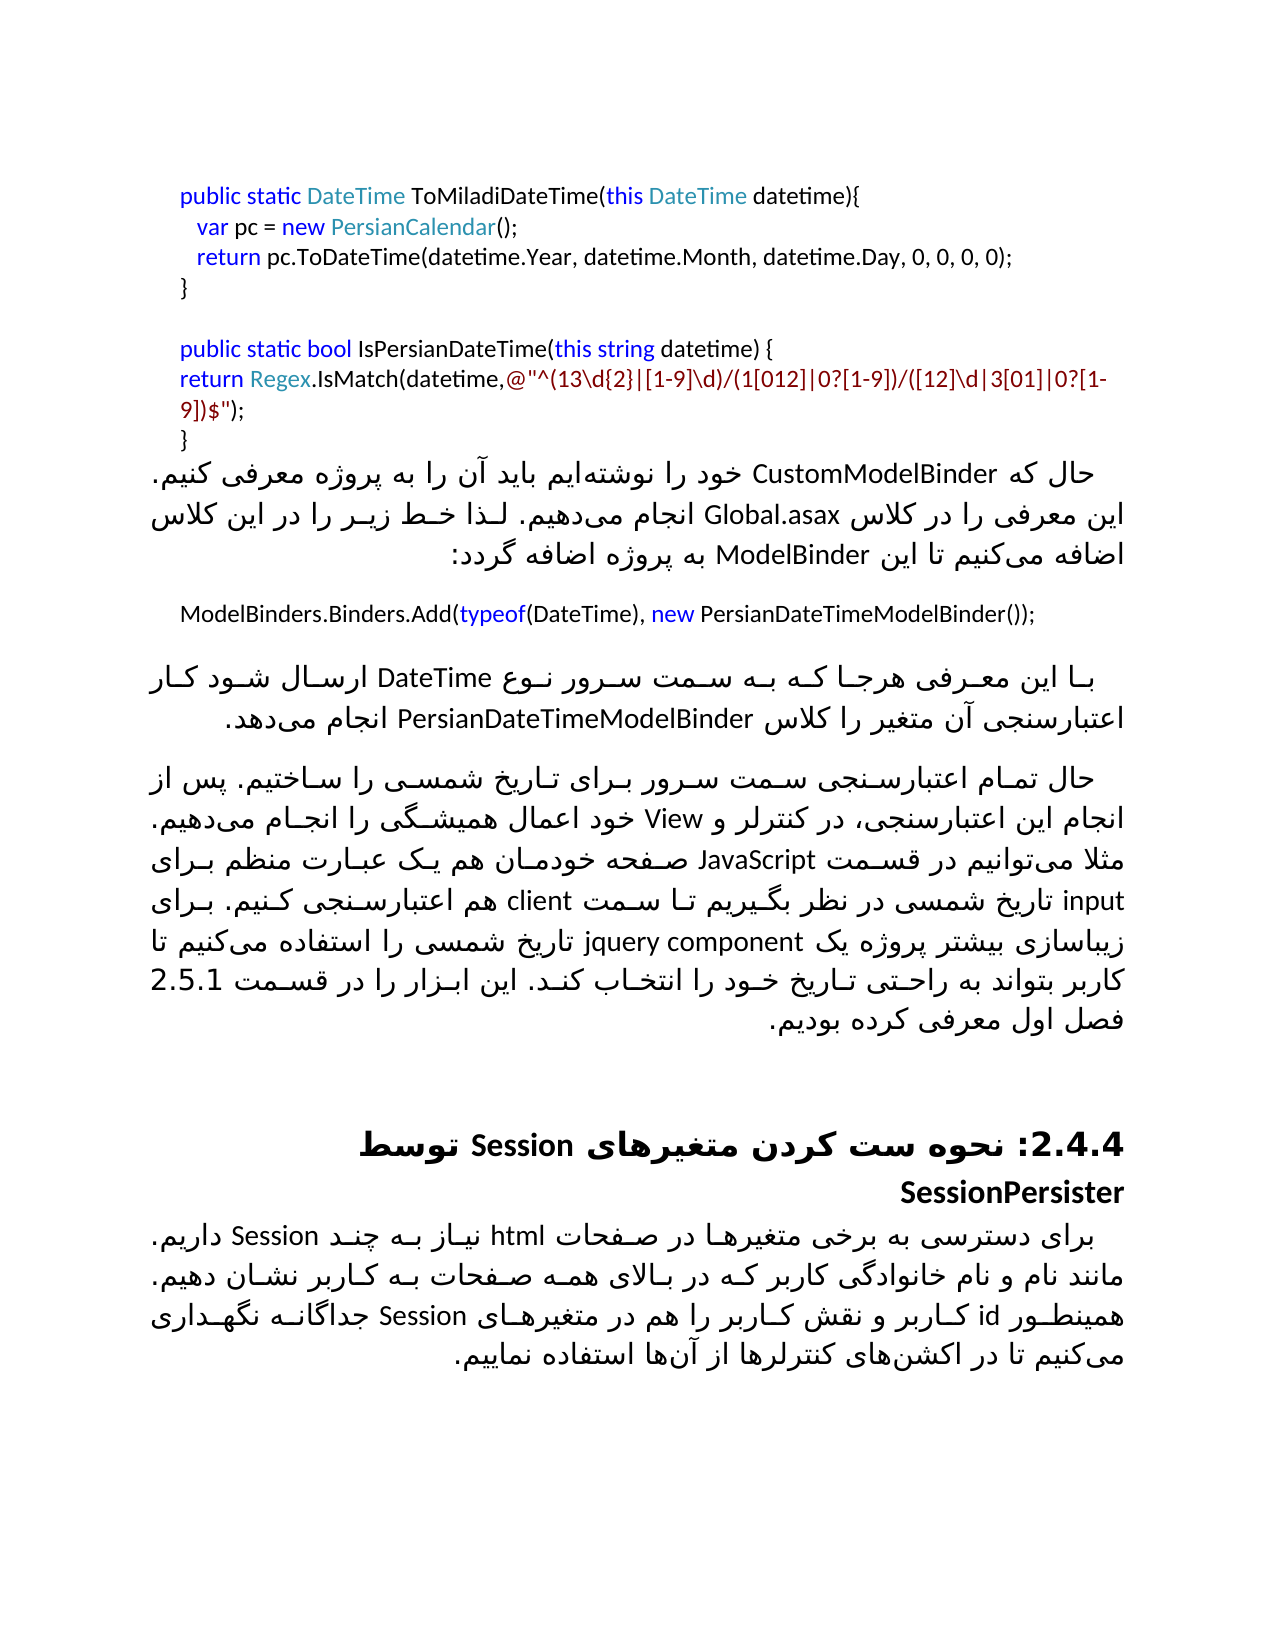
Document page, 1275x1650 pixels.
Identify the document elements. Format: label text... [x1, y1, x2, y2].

text برای دسترسی به برخی متغیرها در صفحات html نیاز به چند Session داریم. مانند نام و نام خانوادگی کاربر که در بالای همه صفحات به کاربر نشان دهیم. همینطور id کاربر و نقش کاربر را هم در متغیرهای Session جداگانه نگهداری می‌کنیم تا در اکشن‌های کنترلرها از آن‌ها استفاده نماییم. [150, 1217, 1125, 1372]
text var pc = new PersianCalendar(); [150, 211, 1125, 242]
text return Regex.IsMatch(datetime,@"^(13\d{2}|[1-9]\d)/(1[012]|0?[1-9])/([12]\d|3[01]|0?[1-9])$"); [179, 364, 1125, 425]
text } [150, 425, 1125, 455]
text ModelBinders.Binders.Add(typeof(DateTime), new PersianDateTimeModelBinder()); [150, 598, 1125, 629]
text return pc.ToDateTime(datetime.Year, datetime.Month, datetime.Day, 0, 0, 0, 0); [150, 242, 1125, 272]
text public static DateTime ToMiladiDateTime(this DateTime datetime){ [150, 181, 1125, 211]
text با این معرفی هرجا که به سمت سرور نوع DateTime ارسال شود کار اعتبارسنجی آن متغیر را کلاس PersianDateTimeModelBinder انجام می‌دهد. [150, 659, 1125, 736]
text } [150, 272, 1125, 303]
text حال تمام اعتبارسنجی سمت سرور برای تاریخ شمسی را ساختیم. پس از انجام این اعتبارسنجی، در کنترلر و View خود اعمال همیشگی را انجام می‌دهیم. مثلا می‌توانیم در قسمت JavaScript صفحه خودمان هم یک عبارت منظم برای input تاریخ شمسی در نظر بگیریم تا سمت client هم اعتبارسنجی کنیم. برای زیباسازی بیشتر پروژه یک jquery component تاریخ شمسی را استفاده می‌کنیم تا کاربر بتواند به راحتی تاریخ خود را انتخاب کند. این ابزار را در قسمت 2.5.1 فصل اول معرفی کرده بودیم. [150, 762, 1125, 1036]
text حال که CustomModelBinder خود را نوشته‌ایم باید آن را به پروژه معرفی کنیم. این معرفی را در کلاس Global.asax انجام می‌دهیم. لذا خط زیر را در این کلاس اضافه می‌کنیم تا این ModelBinder به پروژه اضافه گردد: [150, 455, 1125, 572]
text public static bool IsPersianDateTime(this string datetime) { [150, 333, 1125, 364]
subtitle 2.4.4: نحوه ست کردن متغیرهای Session توسط SessionPersister [150, 1124, 1125, 1211]
